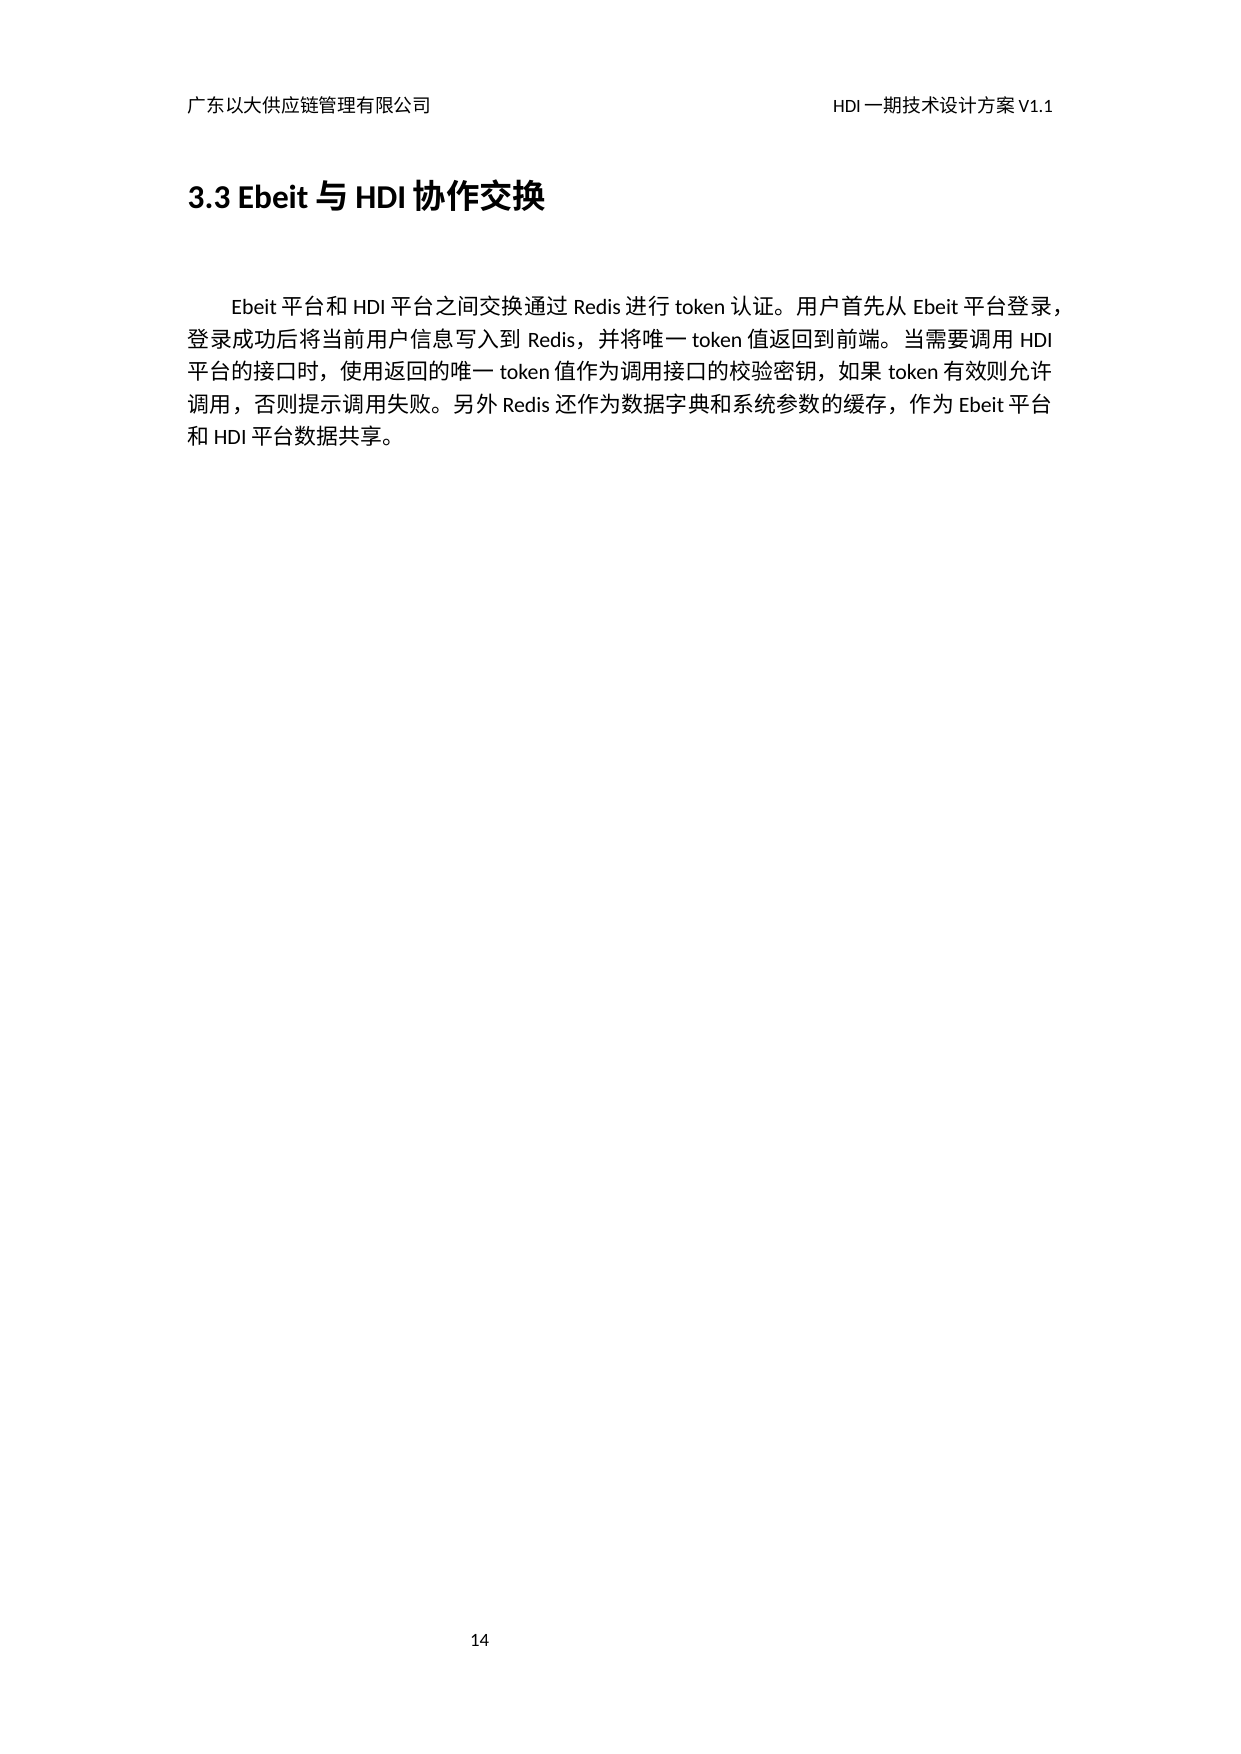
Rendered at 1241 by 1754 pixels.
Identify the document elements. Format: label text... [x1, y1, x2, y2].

text Ebeit平台和HDI平台之间交换通过Redis进行token认证。用户首先从Ebeit平台登录，登录成功后将当前用户信息写入到Redis，并将唯一token值返回到前端。当需要调用HDI平台的接口时，使用返回的唯一token值作为调用接口的校验密钥，如果token有效则允许调用，否则提示调用失败。另外Redis还作为数据字典和系统参数的缓存，作为Ebeit平台和HDI平台数据共享。 [187, 289, 1053, 451]
subtitle 3.3 Ebeit与HDI协作交换 [187, 162, 1053, 227]
